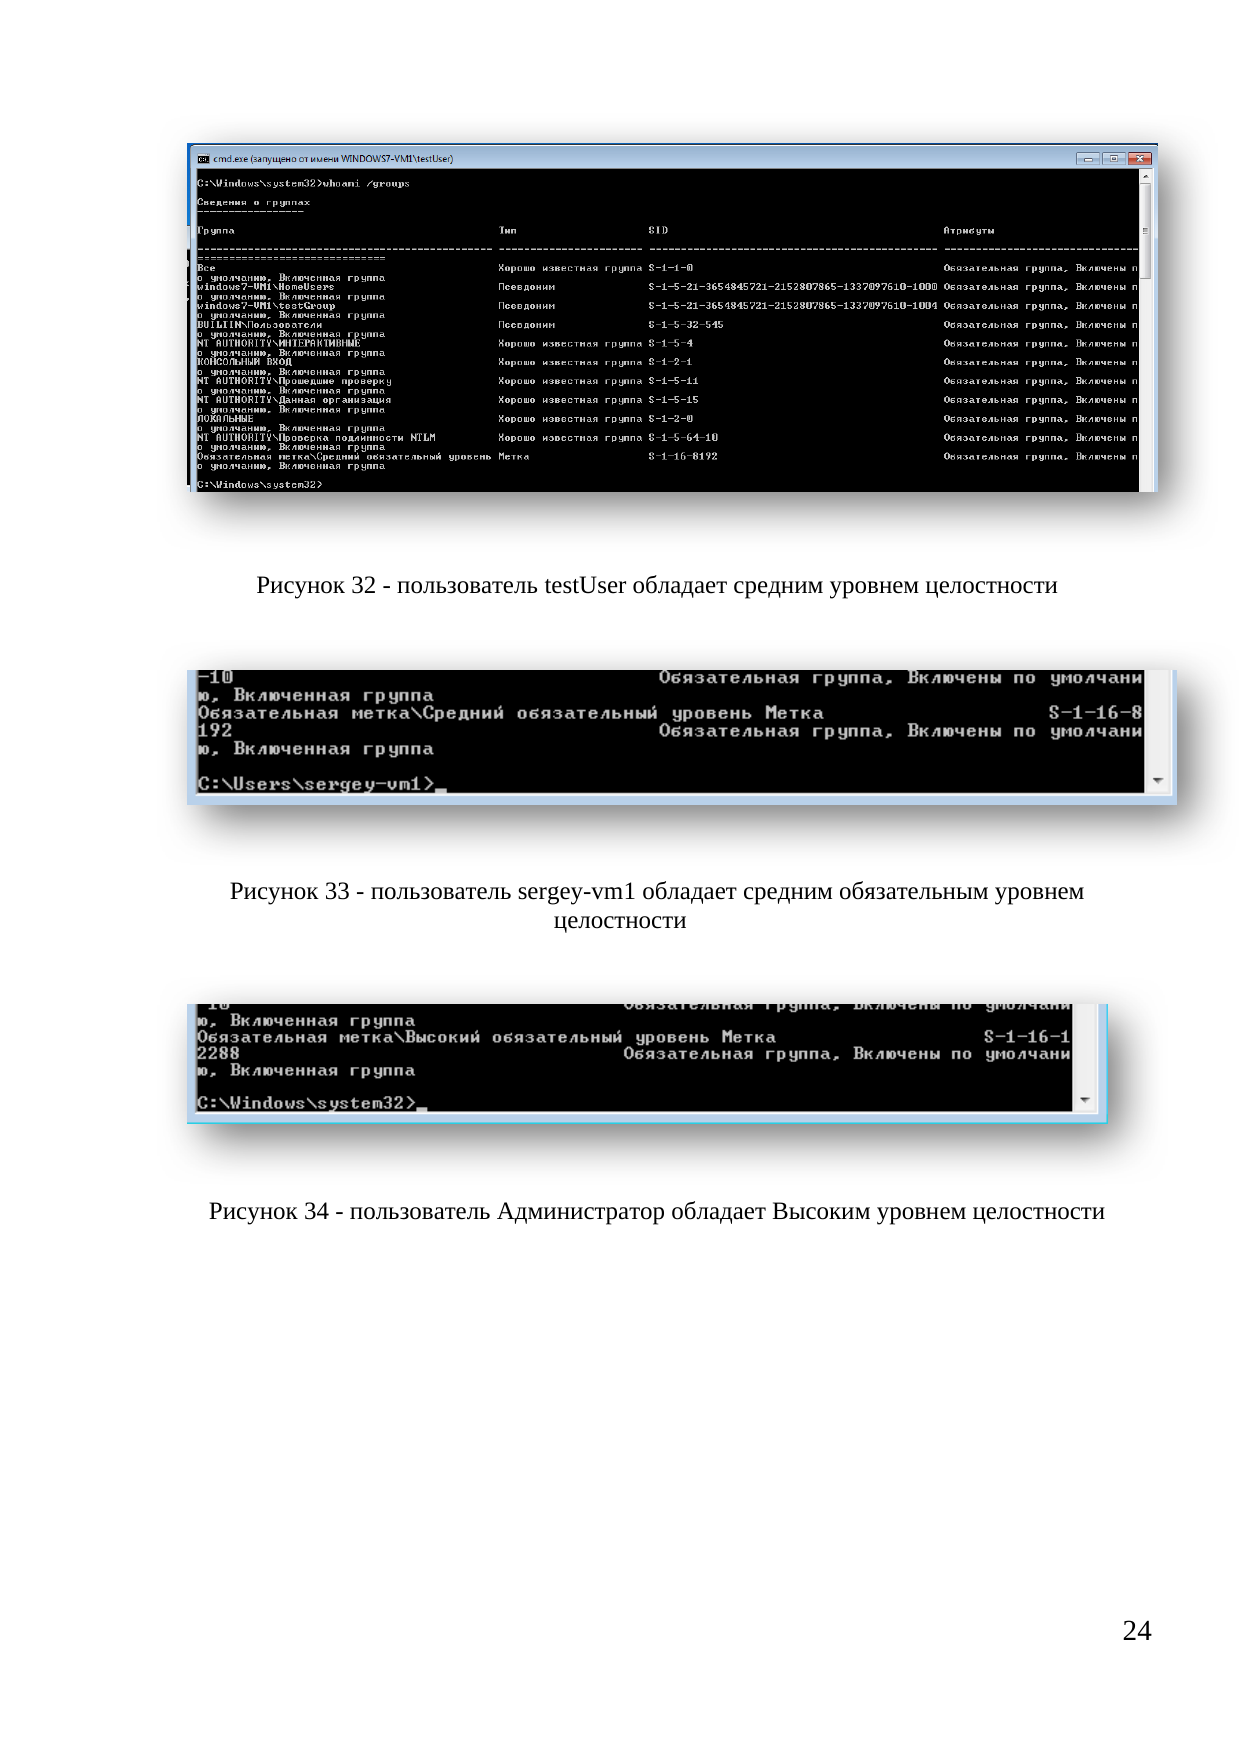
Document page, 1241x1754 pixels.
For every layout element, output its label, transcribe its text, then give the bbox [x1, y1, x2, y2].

picture [187, 143, 1158, 492]
picture [187, 1004, 1108, 1124]
text Рисунок 34 - пользователь Администратор обладает Высоким уровнем целостности [89, 1196, 1152, 1224]
text Рисунок 32 - пользователь testUser обладает средним уровнем целостности [89, 570, 1152, 599]
text Рисунок 33 - пользователь sergey-vm1 обладает средним обязательным уровнем целостности [89, 876, 1152, 934]
picture [187, 670, 1177, 805]
